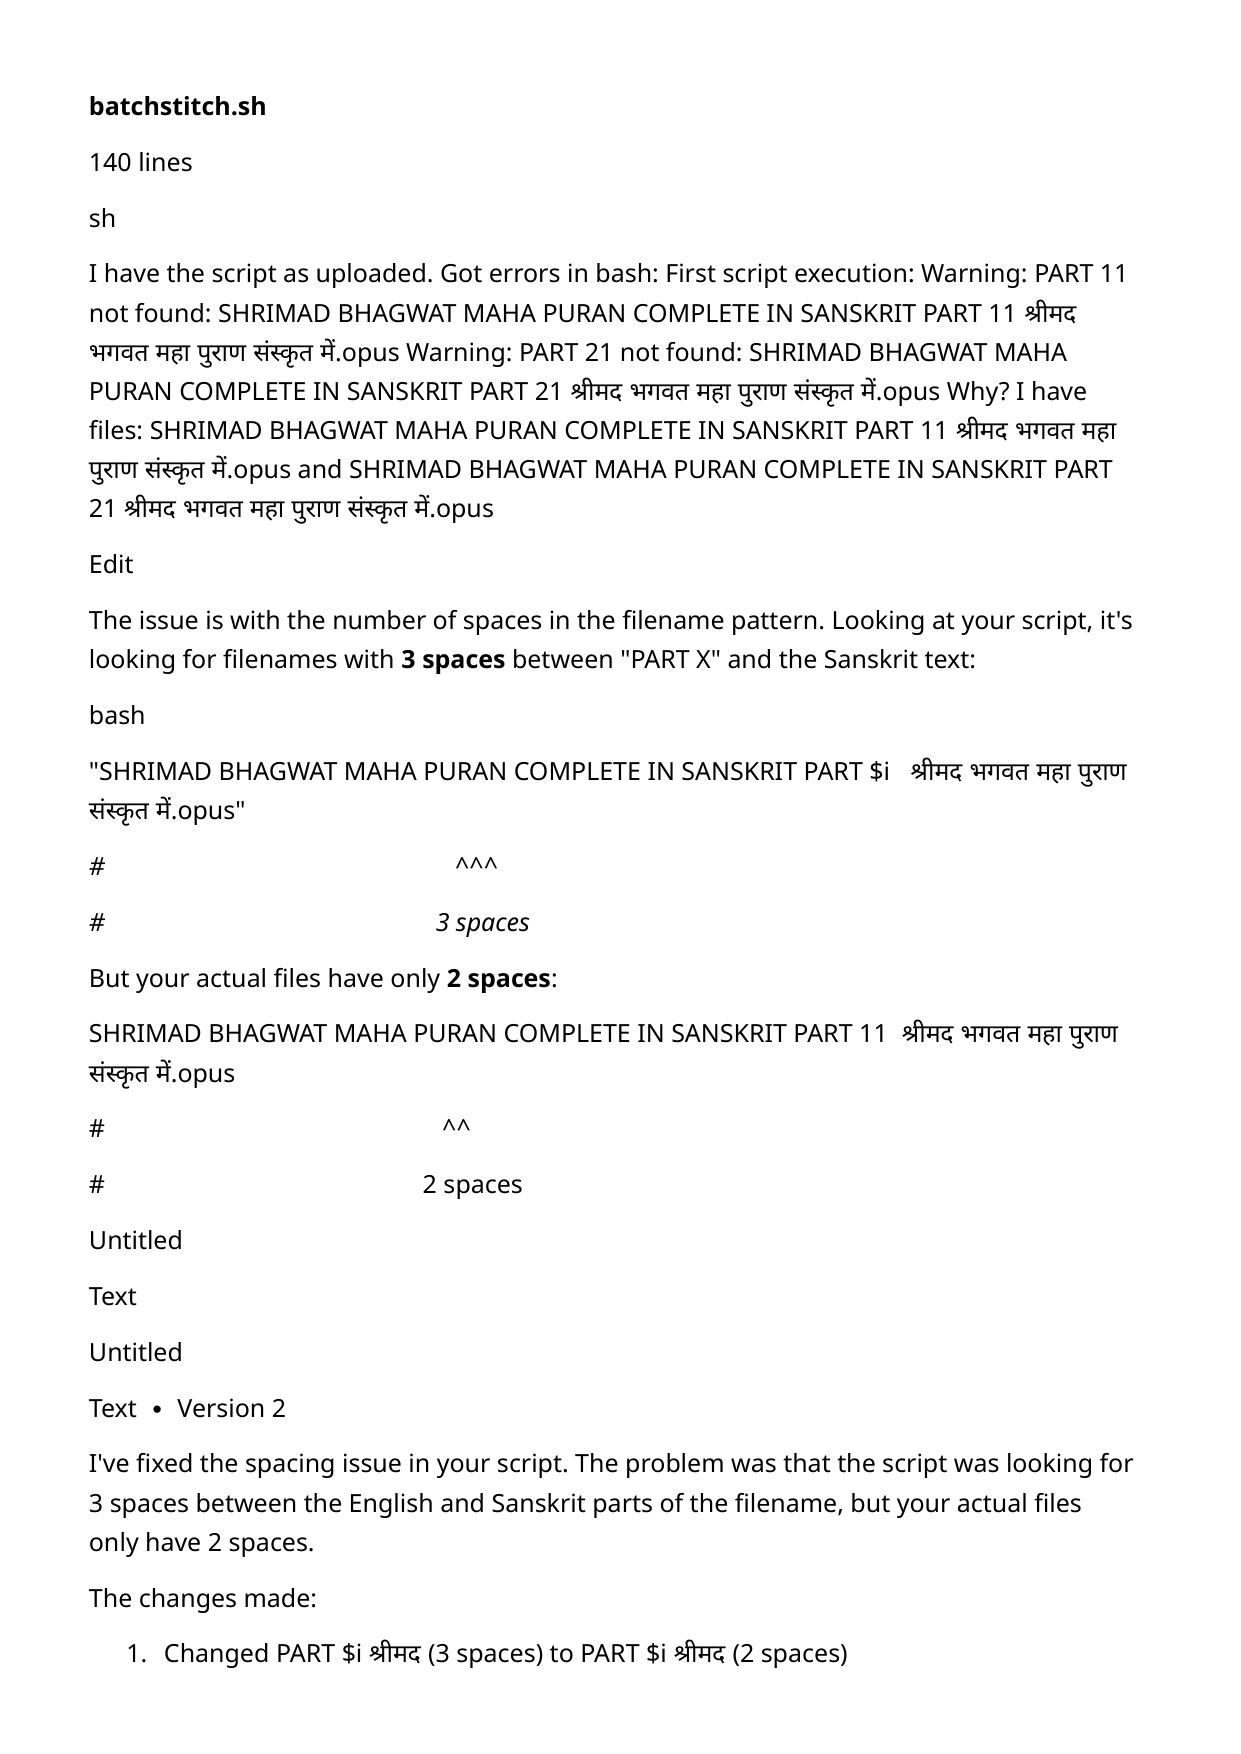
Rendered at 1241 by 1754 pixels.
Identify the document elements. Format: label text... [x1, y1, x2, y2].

text I have the script as uploaded. Got errors in bash: First script execution: Warning: PART 11 not found: SHRIMAD BHAGWAT MAHA PURAN COMPLETE IN SANSKRIT PART 11 श्रीमद भगवत महा पुराण संस्कृत में.opus Warning: PART 21 not found: SHRIMAD BHAGWAT MAHA PURAN COMPLETE IN SANSKRIT PART 21 श्रीमद भगवत महा पुराण संस्कृत में.opus Why? I have files: SHRIMAD BHAGWAT MAHA PURAN COMPLETE IN SANSKRIT PART 11 श्रीमद भगवत महा पुराण संस्कृत में.opus and SHRIMAD BHAGWAT MAHA PURAN COMPLETE IN SANSKRIT PART 21 श्रीमद भगवत महा पुराण संस्कृत में.opus [89, 256, 1137, 525]
text Untitled [89, 1223, 1137, 1257]
text # 2 spaces [89, 1167, 1137, 1201]
text "SHRIMAD BHAGWAT MAHA PURAN COMPLETE IN SANSKRIT PART $i श्रीमद भगवत महा पुराण संस्कृत में.opus" [89, 754, 1137, 827]
text bash [89, 698, 1137, 732]
text sh [89, 200, 1137, 234]
text The changes made: [89, 1580, 1137, 1614]
text The issue is with the number of spaces in the filename pattern. Looking at your script, it's looking for filenames with 3 spaces between "PART X" and the Sanskrit text: [89, 603, 1137, 676]
text Text ∙ Version 2 [89, 1390, 1137, 1424]
text # 3 spaces [89, 904, 1137, 938]
text batchstitch.sh [89, 89, 1137, 123]
text But your actual files have only 2 spaces: [89, 960, 1137, 994]
text 140 lines [89, 144, 1137, 178]
text SHRIMAD BHAGWAT MAHA PURAN COMPLETE IN SANSKRIT PART 11 श्रीमद भगवत महा पुराण संस्कृत में.opus [89, 1016, 1137, 1089]
text Untitled [89, 1334, 1137, 1368]
text # ^^^ [89, 849, 1137, 883]
text I've fixed the spacing issue in your script. The problem was that the script was looking for 3 spaces between the English and Sanskrit parts of the filename, but your actual files only have 2 spaces. [89, 1446, 1137, 1558]
list Changed PART $i श्रीमद (3 spaces) to PART $i श्रीमद (2 spaces) [126, 1636, 1137, 1670]
text Edit [89, 547, 1137, 581]
text # ^^ [89, 1111, 1137, 1145]
text Text [89, 1279, 1137, 1313]
